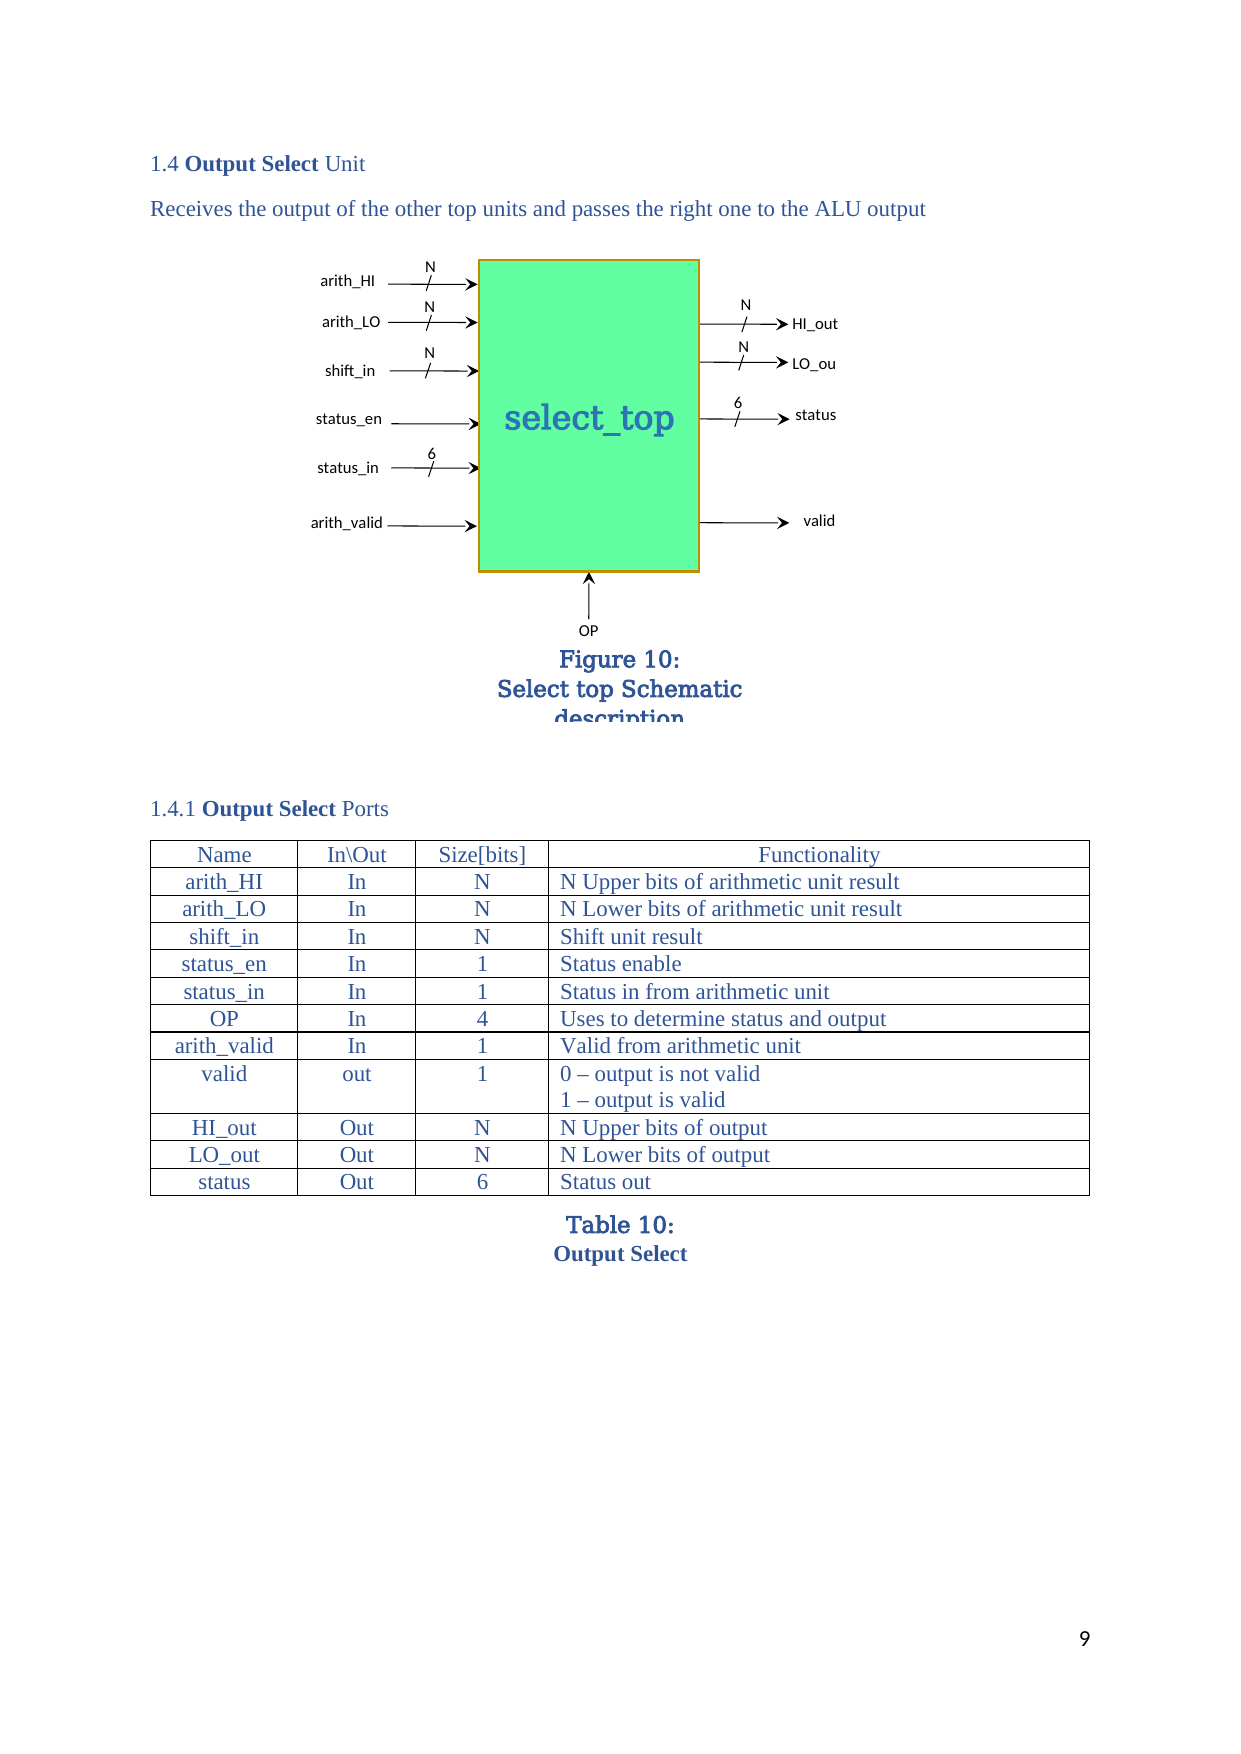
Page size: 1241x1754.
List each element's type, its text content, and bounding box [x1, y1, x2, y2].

table_cell N [416, 923, 548, 949]
table_cell Status out [549, 1169, 1089, 1195]
table_cell arith_HI [151, 868, 297, 894]
table_cell Out [298, 1114, 415, 1140]
table_cell In [298, 950, 415, 977]
table_cell LO_out [151, 1141, 297, 1167]
table_cell arith_LO [151, 896, 297, 922]
text 1.4 Output Select Unit [150, 150, 1090, 176]
table_header Size[bits] [416, 841, 548, 867]
table_cell N Lower bits of arithmetic unit result [549, 896, 1089, 922]
table_cell out [298, 1060, 415, 1113]
table_cell valid [151, 1060, 297, 1113]
table_cell In [298, 978, 415, 1004]
text 1.4.1 Output Select Ports [150, 794, 1090, 821]
table_cell Out [298, 1169, 415, 1195]
table_cell OP [151, 1005, 297, 1031]
table_cell N [416, 868, 548, 894]
table_header Name [151, 841, 297, 867]
table_cell N Upper bits of arithmetic unit result [549, 868, 1089, 894]
table_cell N Lower bits of output [549, 1141, 1089, 1167]
table_cell 4 [416, 1005, 548, 1031]
table_cell In [298, 896, 415, 922]
table_cell Status enable [549, 950, 1089, 977]
table_cell status [151, 1169, 297, 1195]
table_cell Out [298, 1141, 415, 1167]
table_cell N [416, 1114, 548, 1140]
text Receives the output of the other top units and passes the right one to the ALU output [150, 195, 1090, 221]
table_cell In [298, 1005, 415, 1031]
table_cell status_en [151, 950, 297, 977]
table_cell In [298, 923, 415, 949]
table_cell 6 [416, 1169, 548, 1195]
table_cell Status in from arithmetic unit [549, 978, 1089, 1004]
table_cell 1 [416, 1060, 548, 1113]
table_cell In [298, 868, 415, 894]
table_cell 1 [416, 1033, 548, 1059]
table_header Functionality [549, 841, 1089, 867]
table_header In\Out [298, 841, 415, 867]
table_cell In [298, 1033, 415, 1059]
table_cell arith_valid [151, 1033, 297, 1059]
table_cell Valid from arithmetic unit [549, 1033, 1089, 1059]
table_cell status_in [151, 978, 297, 1004]
table_cell Shift unit result [549, 923, 1089, 949]
table_cell shift_in [151, 923, 297, 949]
table_cell 1 [416, 950, 548, 977]
table_cell 1 [416, 978, 548, 1004]
table_cell HI_out [151, 1114, 297, 1140]
table_cell N [416, 896, 548, 922]
table_cell Uses to determine status and output [549, 1005, 1089, 1031]
table_cell 0 – output is not valid 1 – output is valid [549, 1060, 1089, 1113]
table_cell N Upper bits of output [549, 1114, 1089, 1140]
table_cell N [416, 1141, 548, 1167]
